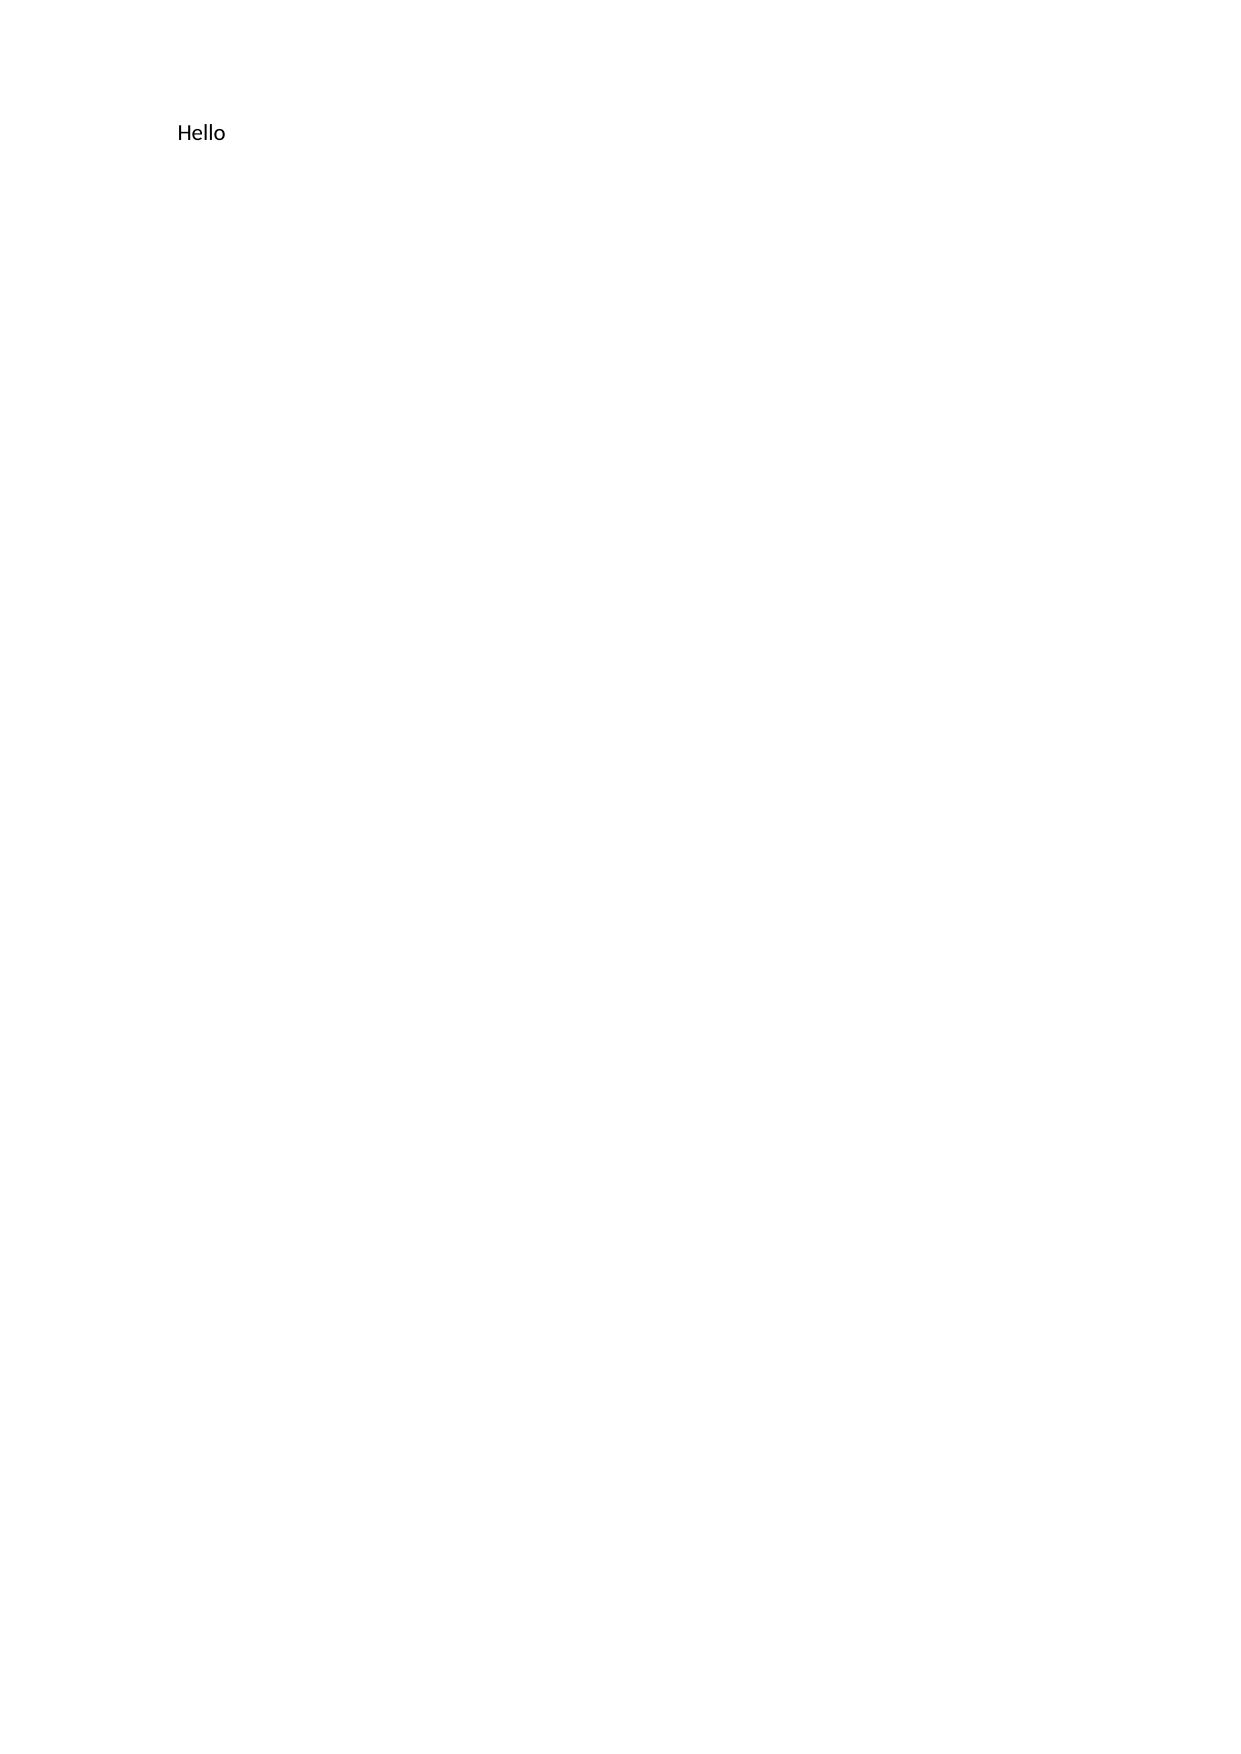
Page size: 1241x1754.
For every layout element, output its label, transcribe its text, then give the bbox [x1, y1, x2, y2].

text Hello [177, 118, 1152, 146]
